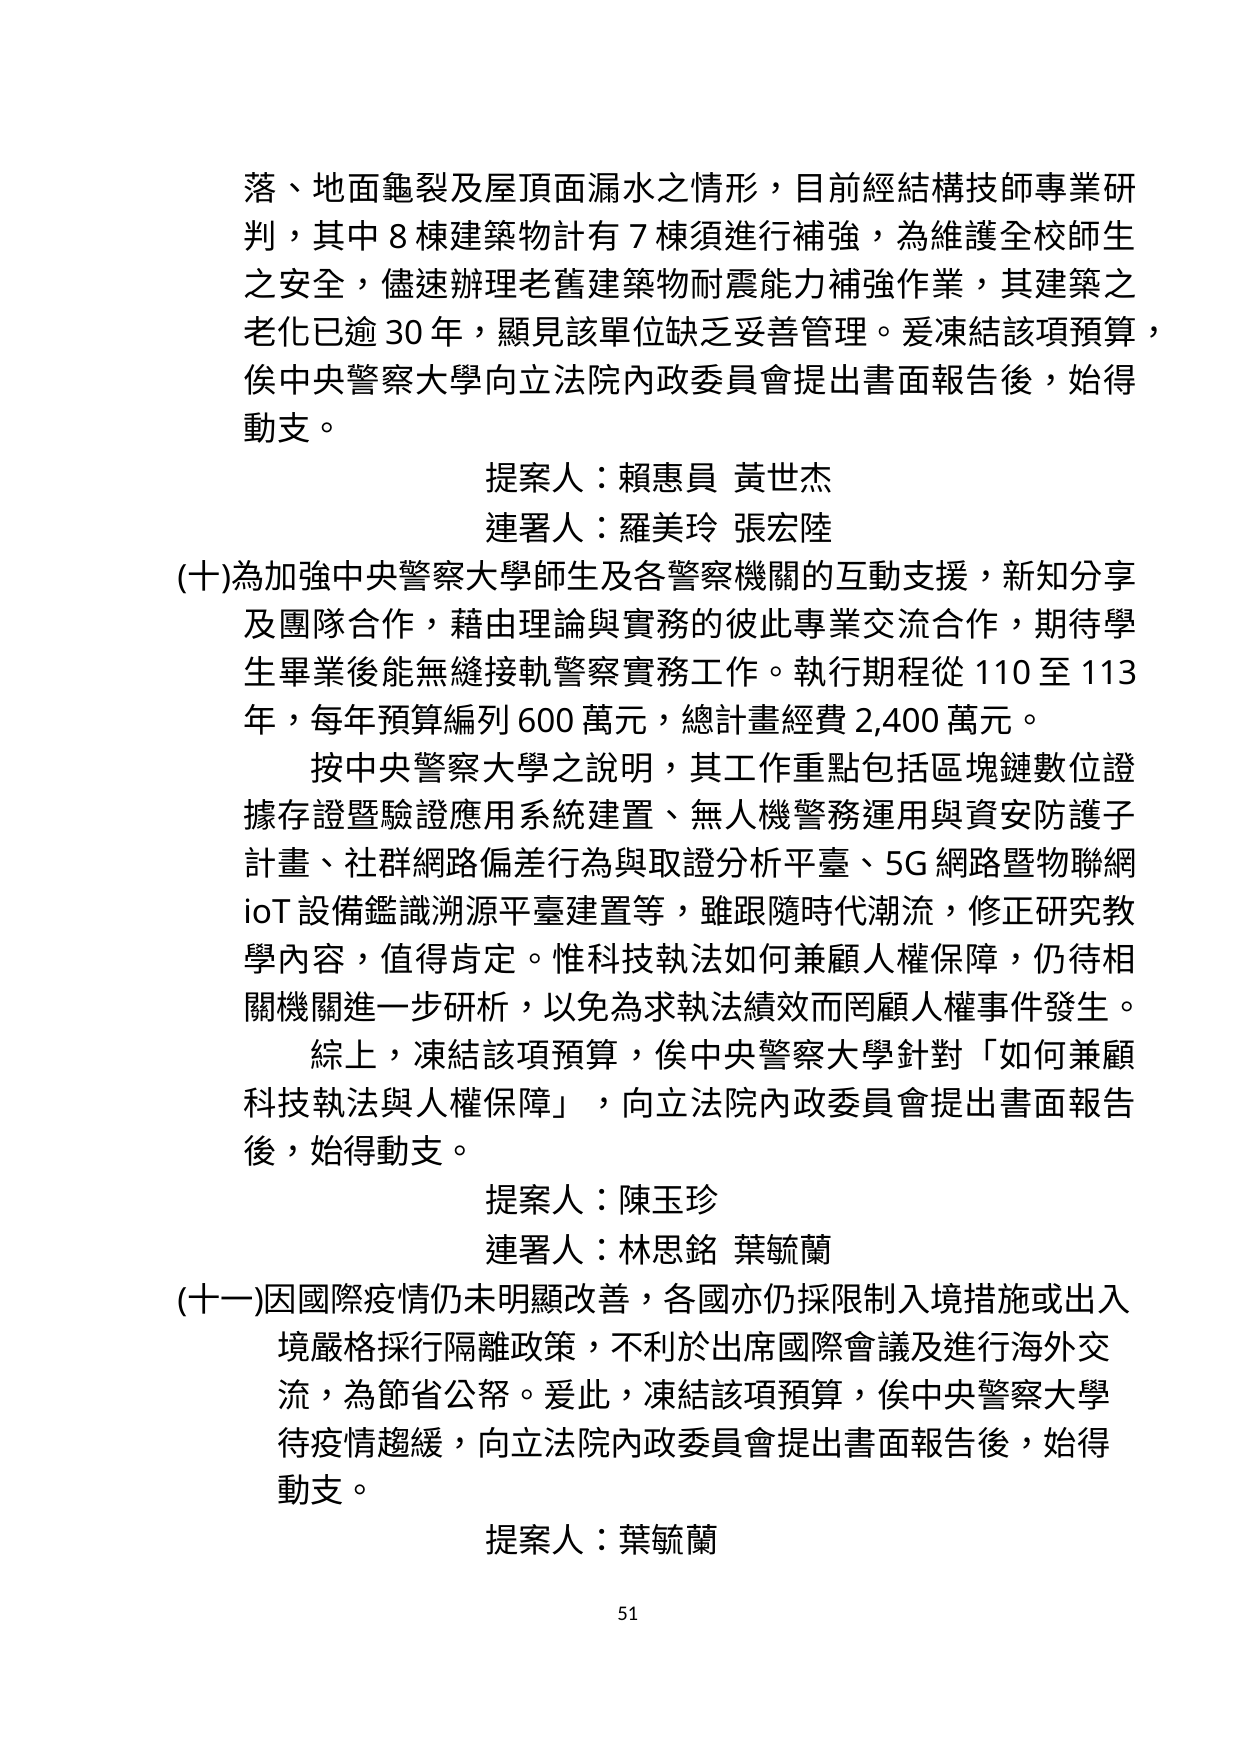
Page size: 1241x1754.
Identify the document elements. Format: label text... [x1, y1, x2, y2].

text 連署人：林思銘 葉毓蘭 [118, 1223, 1138, 1273]
text 提案人：葉毓蘭 [118, 1512, 1138, 1562]
text 綜上，凍結該項預算，俟中央警察大學針對「如何兼顧科技執法與人權保障」，向立法院內政委員會提出書面報告後，始得動支。 [243, 1029, 1137, 1173]
text (十一)因國際疫情仍未明顯改善，各國亦仍採限制入境措施或出入境嚴格採行隔離政策，不利於出席國際會議及進行海外交流，為節省公帑。爰此，凍結該項預算，俟中央警察大學待疫情趨緩，向立法院內政委員會提出書面報告後，始得動支。 [177, 1273, 1137, 1512]
text 連署人：羅美玲 張宏陸 [118, 500, 1138, 550]
text 提案人：陳玉珍 [118, 1173, 1138, 1223]
text (十)為加強中央警察大學師生及各警察機關的互動支援，新知分享及團隊合作，藉由理論與實務的彼此專業交流合作，期待學生畢業後能無縫接軌警察實務工作。執行期程從110至113年，每年預算編列600萬元，總計畫經費2,400萬元。 [177, 550, 1137, 742]
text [177, 162, 1137, 450]
text 按中央警察大學之說明，其工作重點包括區塊鏈數位證據存證暨驗證應用系統建置、無人機警務運用與資安防護子計畫、社群網路偏差行為與取證分析平臺、5G網路暨物聯網ioT設備鑑識溯源平臺建置等，雖跟隨時代潮流，修正研究教學內容，值得肯定。惟科技執法如何兼顧人權保障，仍待相關機關進一步研析，以免為求執法績效而罔顧人權事件發生。 [243, 742, 1137, 1029]
text 提案人：賴惠員 黃世杰 [118, 450, 1138, 500]
